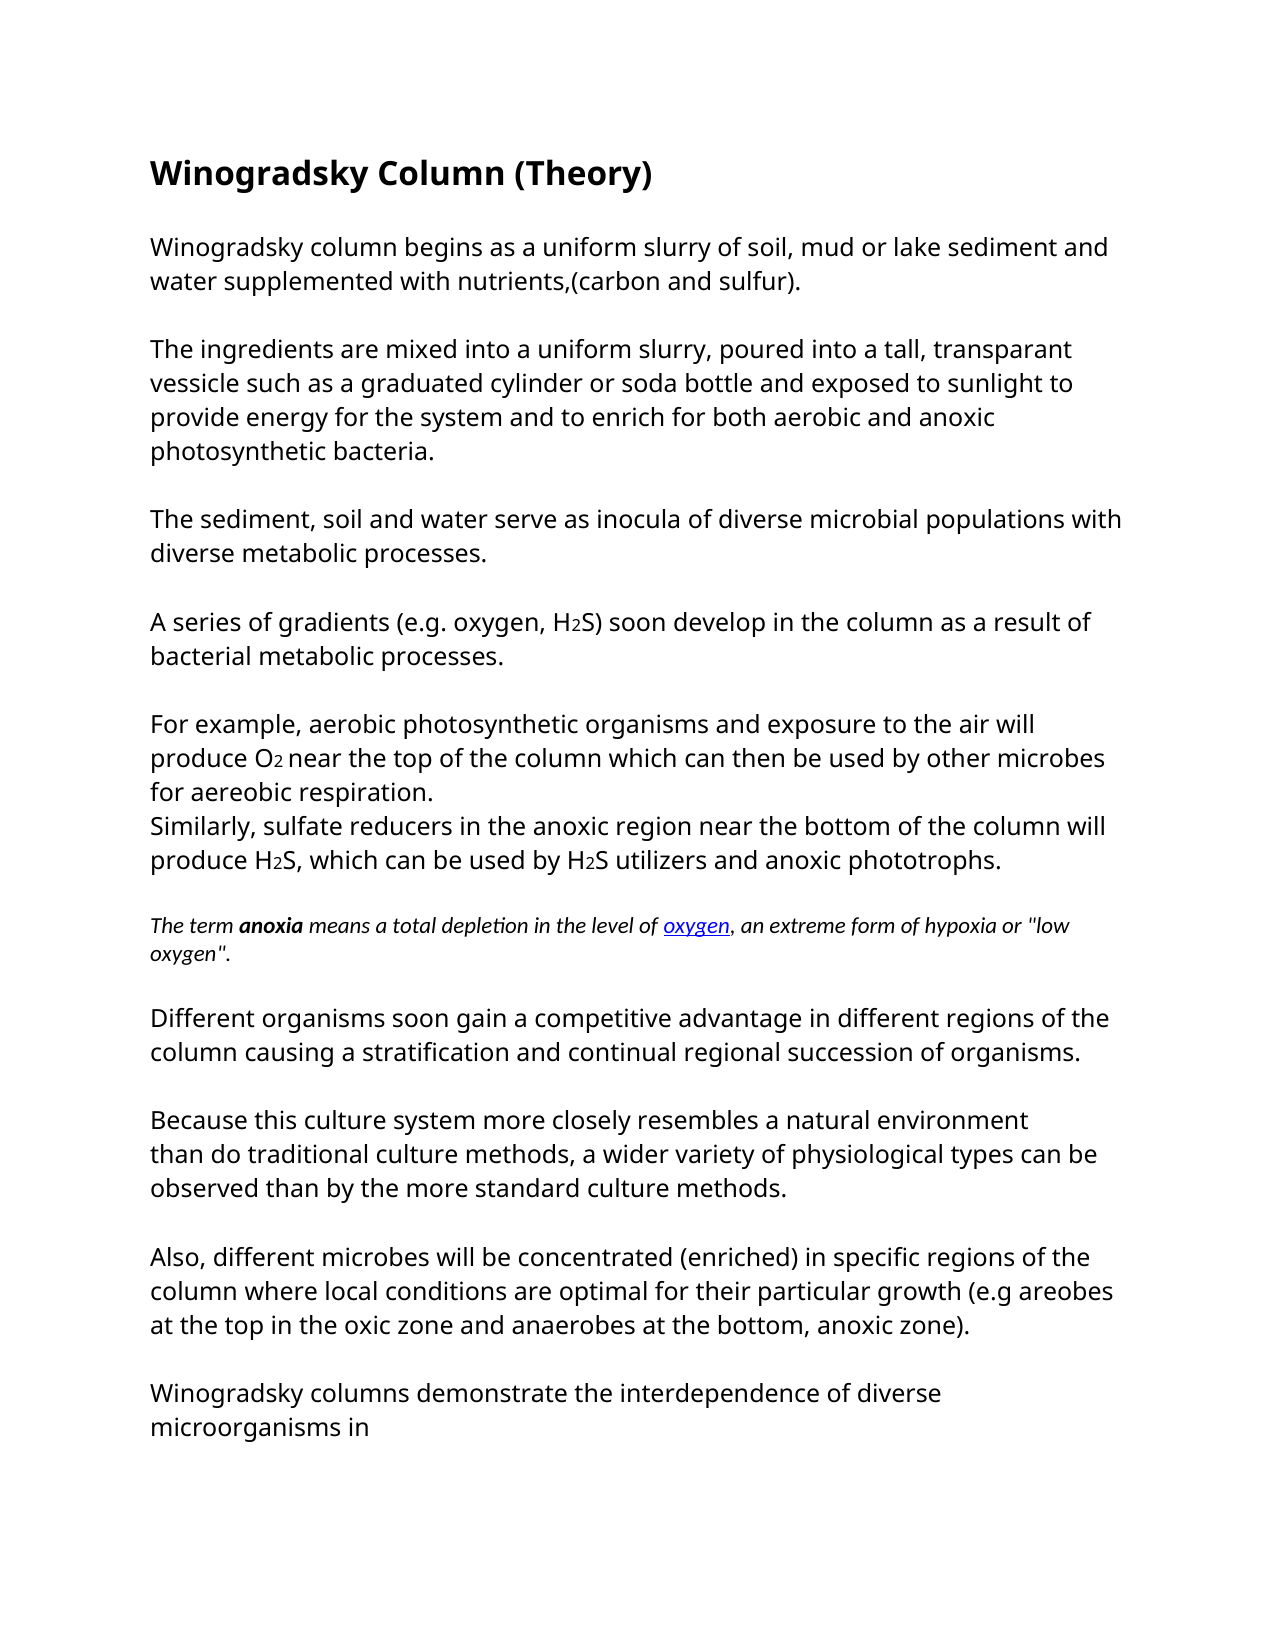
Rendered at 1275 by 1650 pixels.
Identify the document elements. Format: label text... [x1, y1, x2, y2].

text observed than by the more standard culture methods. [150, 1171, 1125, 1205]
text Also, different microbes will be concentrated (enriched) in specific regions of the column where local conditions are optimal for their particular growth (e.g areobes at the top in the oxic zone and anaerobes at the bottom, anoxic zone). [150, 1239, 1125, 1341]
text Winogradsky columns demonstrate the interdependence of diverse microorganisms in [150, 1376, 1125, 1444]
text A series of gradients (e.g. oxygen, H2S) soon develop in the column as a result of [150, 604, 1125, 638]
text The ingredients are mixed into a uniform slurry, poured into a tall, transparant vessicle such as a graduated cylinder or soda bottle and exposed to sunlight to provide energy for the system and to enrich for both aerobic and anoxic photosynthetic bacteria. [150, 332, 1125, 468]
text The term anoxia means a total depletion in the level of oxygen, an extreme form of hypoxia or "low oxygen". [150, 911, 1125, 967]
text Because this culture system more closely resembles a natural environment [150, 1103, 1125, 1137]
text Different organisms soon gain a competitive advantage in different regions of the column causing a stratification and continual regional succession of organisms. [150, 1001, 1125, 1069]
text Winogradsky column begins as a uniform slurry of soil, mud or lake sediment and water supplemented with nutrients,(carbon and sulfur). [150, 229, 1125, 298]
text Winogradsky Column (Theory) [150, 150, 1125, 195]
text The sediment, soil and water serve as inocula of diverse microbial populations with diverse metabolic processes. [150, 502, 1125, 570]
text than do traditional culture methods, a wider variety of physiological types can be [150, 1137, 1125, 1171]
text For example, aerobic photosynthetic organisms and exposure to the air will produce O2 near the top of the column which can then be used by other microbes for aereobic respiration. [150, 706, 1125, 808]
text Similarly, sulfate reducers in the anoxic region near the bottom of the column will produce H2S, which can be used by H2S utilizers and anoxic phototrophs. [150, 808, 1125, 877]
text bacterial metabolic processes. [150, 638, 1125, 672]
